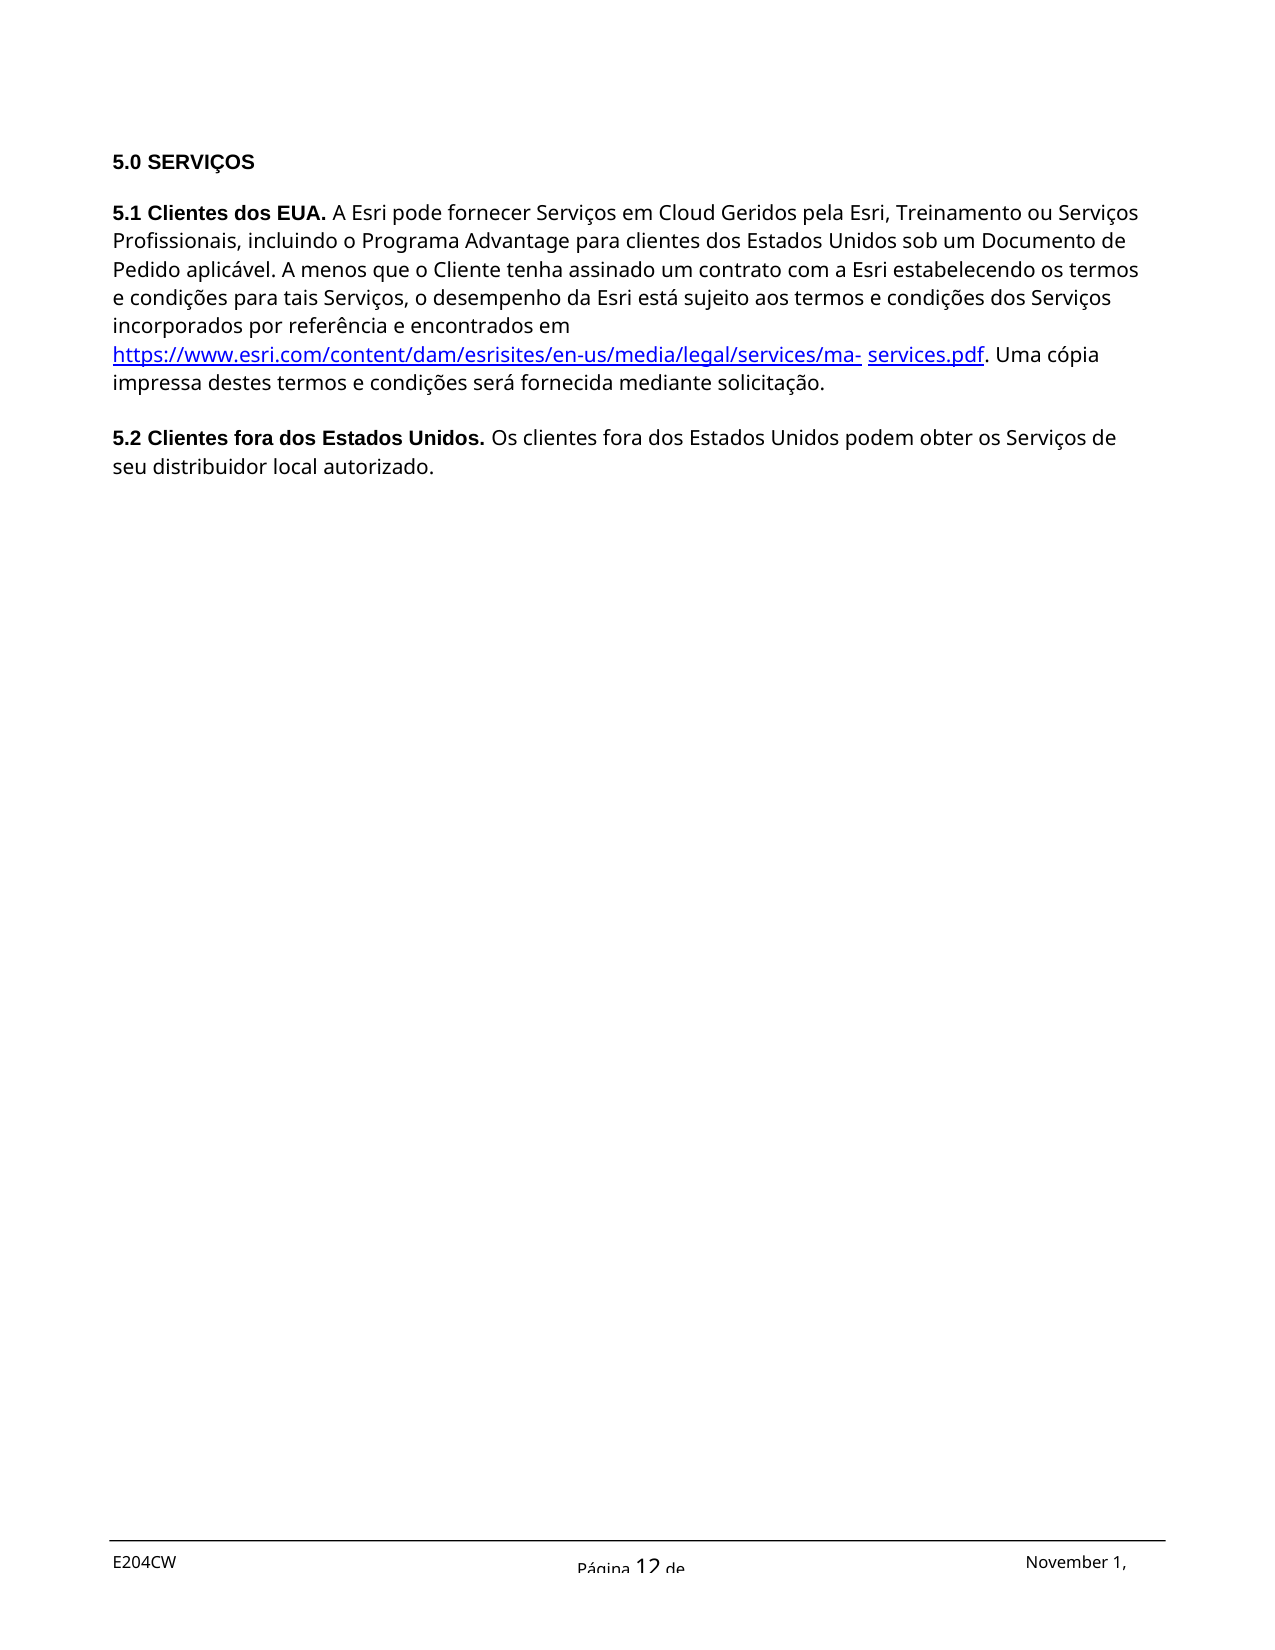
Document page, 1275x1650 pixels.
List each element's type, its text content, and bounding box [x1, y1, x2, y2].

list Clientes dos EUA. A Esri pode fornecer Serviços em Cloud Geridos pela Esri, Treinamento ou Serviços Profissionais, incluindo o Programa Advantage para clientes dos Estados Unidos sob um Documento de Pedido aplicável. A menos que o Cliente tenha assinado um contrato com a Esri estabelecendo os termos e condições para tais Serviços, o desempenho da Esri está sujeito aos termos e condições dos Serviços incorporados por referência e encontrados em https://www.esri.com/content/dam/esrisites/en-us/media/legal/services/ma- services.pdf. Uma cópia impressa destes termos e condições será fornecida mediante solicitação. [112, 198, 1146, 397]
list Clientes fora dos Estados Unidos. Os clientes fora dos Estados Unidos podem obter os Serviços de seu distribuidor local autorizado. [112, 423, 1132, 480]
subtitle SERVIÇOS [112, 150, 1210, 174]
